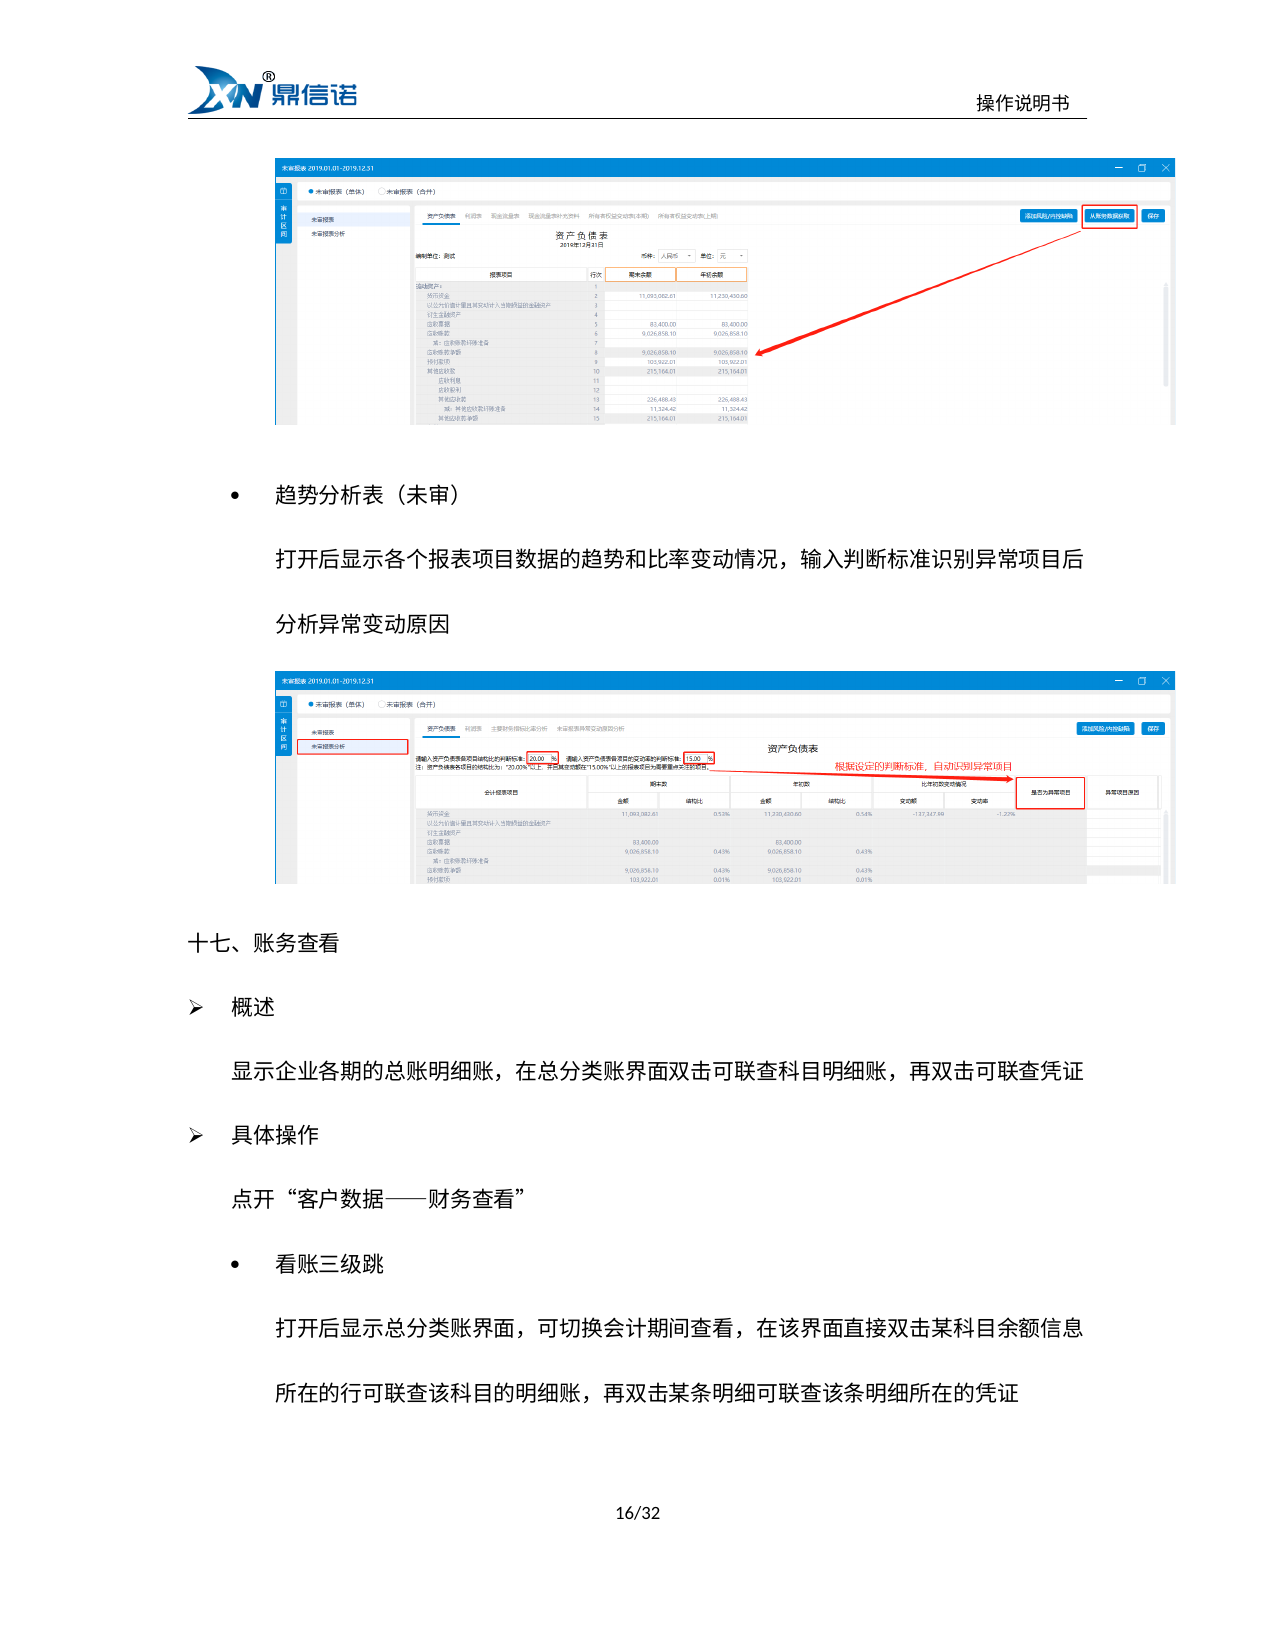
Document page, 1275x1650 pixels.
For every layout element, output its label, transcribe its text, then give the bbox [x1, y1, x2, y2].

picture [187, 66, 357, 114]
list 趋势分析表（未审） [231, 478, 1087, 510]
picture [275, 671, 1175, 884]
list 看账三级跳 [231, 1246, 1087, 1279]
subtitle 十七、账务查看 [187, 925, 1087, 958]
list 打开后显示总分类账界面，可切换会计期间查看，在该界面直接双击某科目余额信息所在的行可联查该科目的明细账，再双击某条明细可联查该条明细所在的凭证 [275, 1310, 1087, 1408]
list 点开“客户数据——财务查看” [231, 1182, 1087, 1214]
picture [275, 158, 1175, 425]
list 打开后显示各个报表项目数据的趋势和比率变动情况，输入判断标准识别异常项目后分析异常变动原因 [275, 542, 1087, 639]
list 概述 [187, 989, 1087, 1022]
list 具体操作 [187, 1118, 1087, 1150]
list 显示企业各期的总账明细账，在总分类账界面双击可联查科目明细账，再双击可联查凭证 [231, 1054, 1087, 1086]
